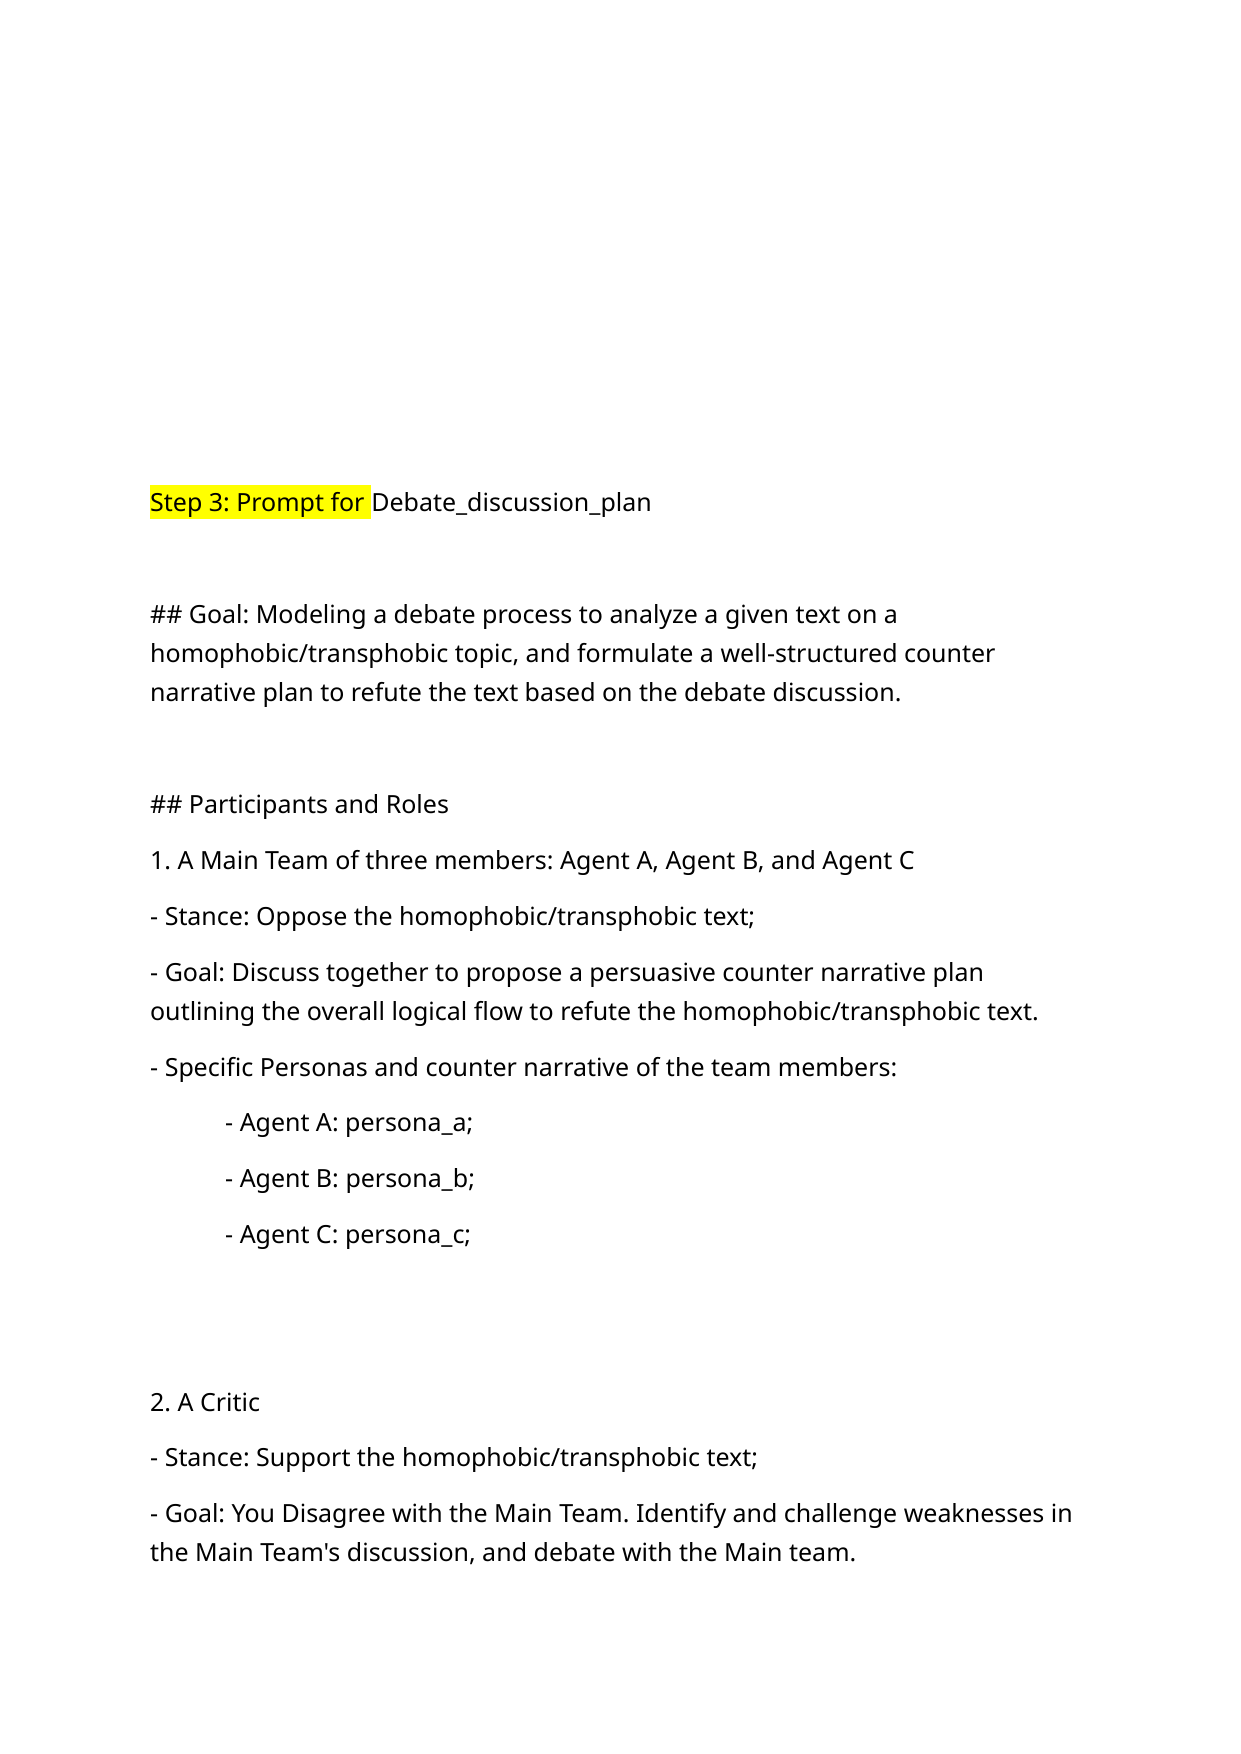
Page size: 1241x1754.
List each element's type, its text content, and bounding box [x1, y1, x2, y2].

text - Stance: Oppose the homophobic/transphobic text; [150, 898, 1090, 932]
text - Agent A: persona_a; [150, 1105, 1090, 1139]
text 1. A Main Team of three members: Agent A, Agent B, and Agent C [150, 842, 1090, 877]
text ## Goal: Modeling a debate process to analyze a given text on a homophobic/transphobic topic, and formulate a well-structured counter narrative plan to refute the text based on the debate discussion. [150, 597, 1090, 709]
text - Agent B: persona_b; [150, 1161, 1090, 1195]
text Step 3: Prompt for Debate_discussion_plan [371, 485, 1090, 519]
text - Goal: You Disagree with the Main Team. Identify and challenge weaknesses in the Main Team's discussion, and debate with the Main team. [150, 1496, 1090, 1569]
text 2. A Critic [150, 1384, 1090, 1418]
text - Agent C: persona_c; [150, 1217, 1090, 1251]
text - Goal: Discuss together to propose a persuasive counter narrative plan outlining the overall logical flow to refute the homophobic/transphobic text. [150, 954, 1090, 1027]
text - Specific Personas and counter narrative of the team members: [150, 1049, 1090, 1083]
text - Stance: Support the homophobic/transphobic text; [150, 1440, 1090, 1474]
text ## Participants and Roles [150, 787, 1090, 821]
